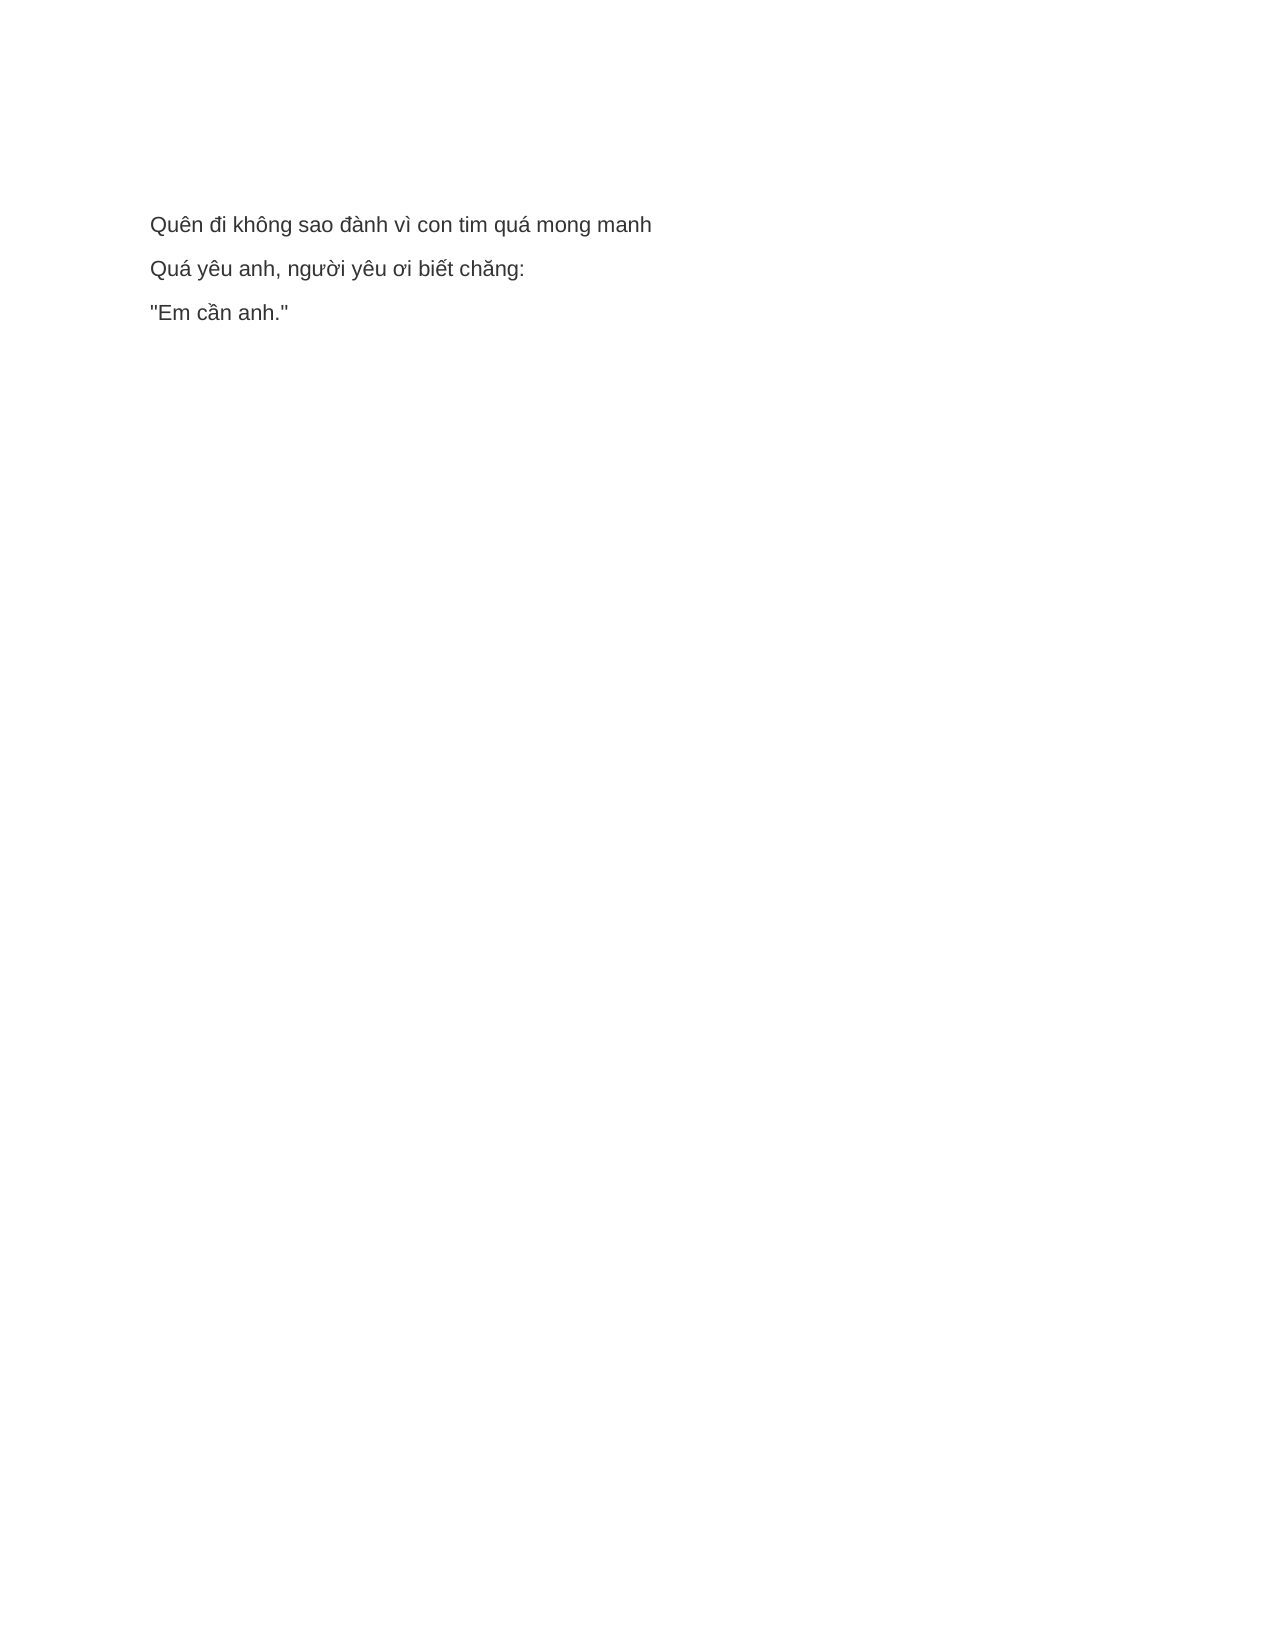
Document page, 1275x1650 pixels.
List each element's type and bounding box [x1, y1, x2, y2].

text [150, 150, 1125, 325]
